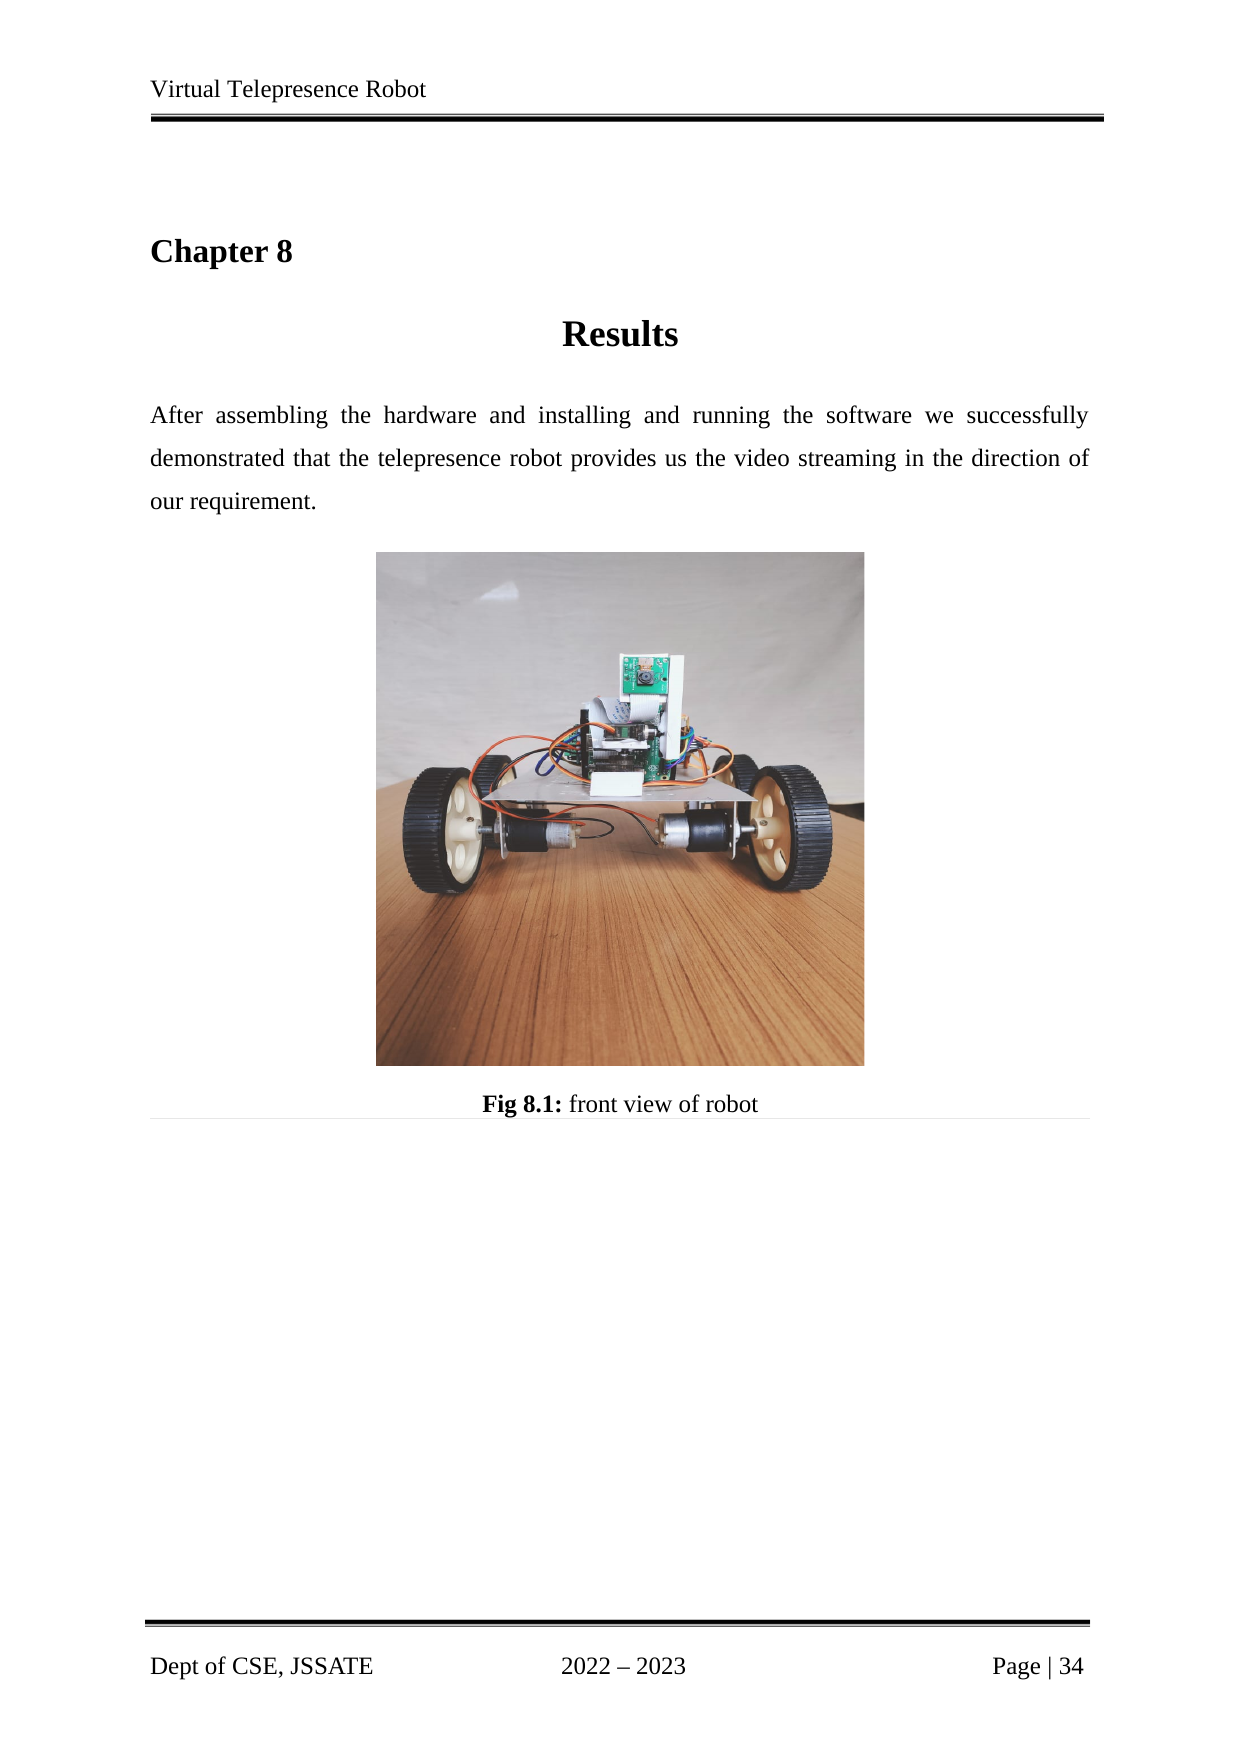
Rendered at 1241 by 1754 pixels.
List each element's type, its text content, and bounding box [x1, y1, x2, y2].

picture [376, 552, 865, 1066]
subtitle After assembling the hardware and installing and running the software we successfully demonstrated that the telepresence robot provides us the video streaming in the direction of our requirement. [150, 400, 1090, 515]
picture [150, 113, 1105, 122]
subtitle Chapter 8 [150, 231, 1090, 269]
subtitle Results [150, 312, 1090, 355]
picture [144, 1619, 1091, 1627]
subtitle Fig 8.1: front view of robot [150, 1089, 1090, 1118]
